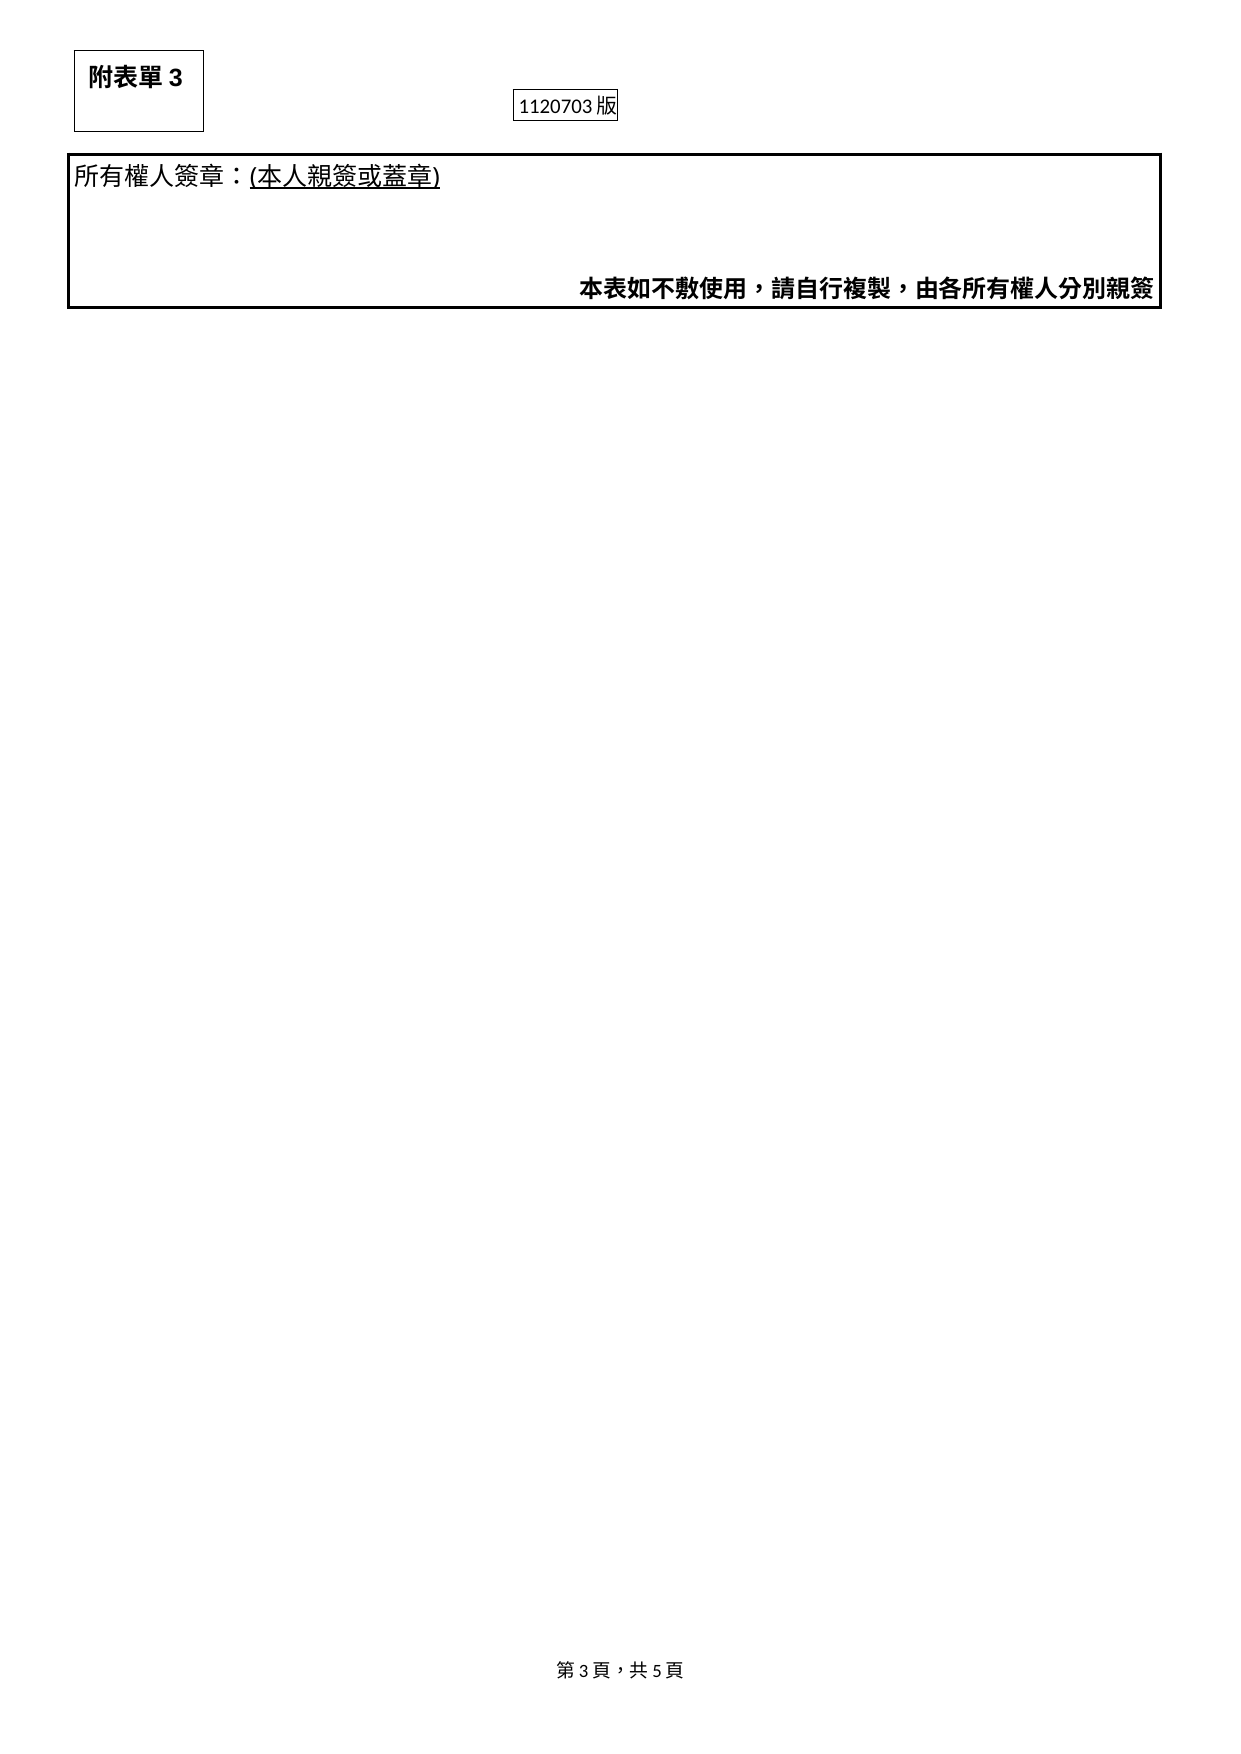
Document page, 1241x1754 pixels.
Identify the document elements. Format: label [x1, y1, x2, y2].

table_cell [70, 156, 1159, 306]
